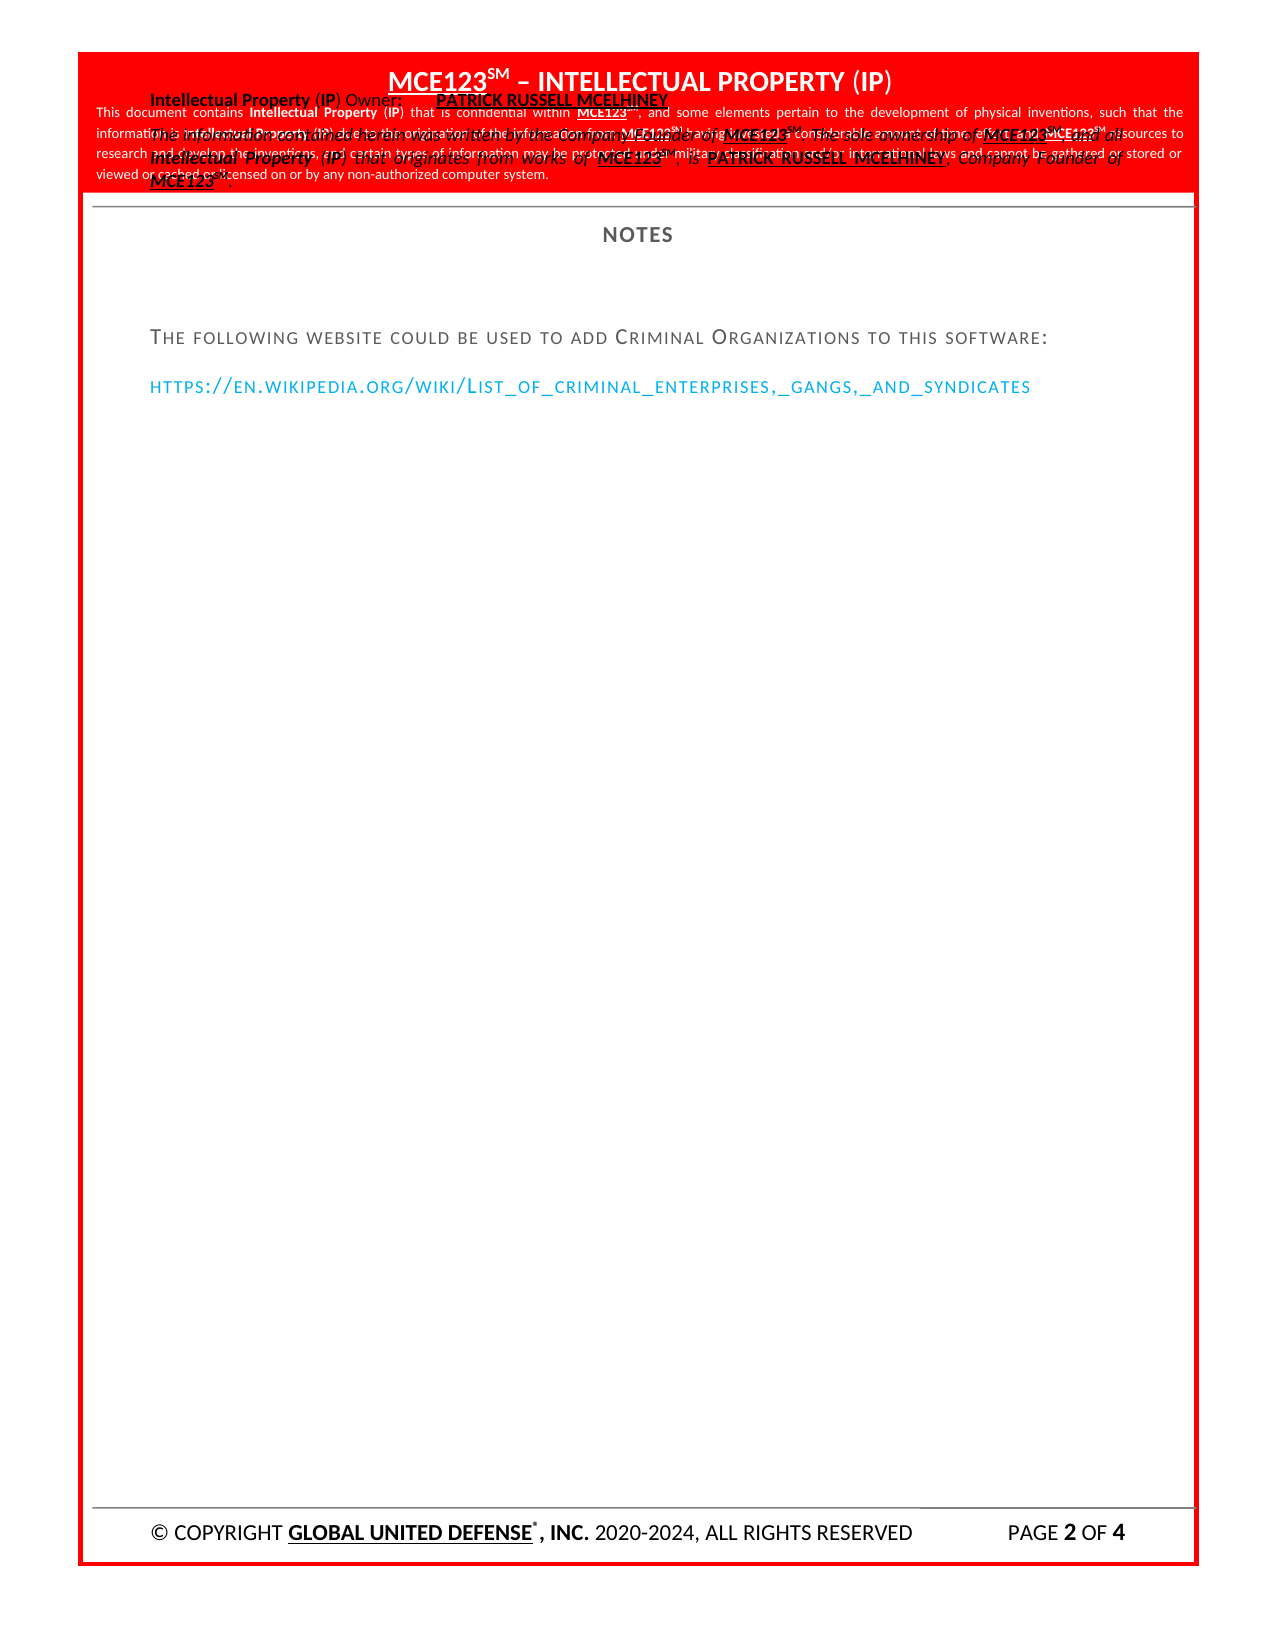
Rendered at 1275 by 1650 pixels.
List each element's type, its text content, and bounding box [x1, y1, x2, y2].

subtitle https://en.wikipedia.org/wiki/List_of_criminal_enterprises,_gangs,_and_syndicates [150, 371, 1125, 399]
subtitle The following website could be used to add Criminal Organizations to this software: [150, 322, 1125, 350]
subtitle NOTES [150, 220, 1125, 248]
